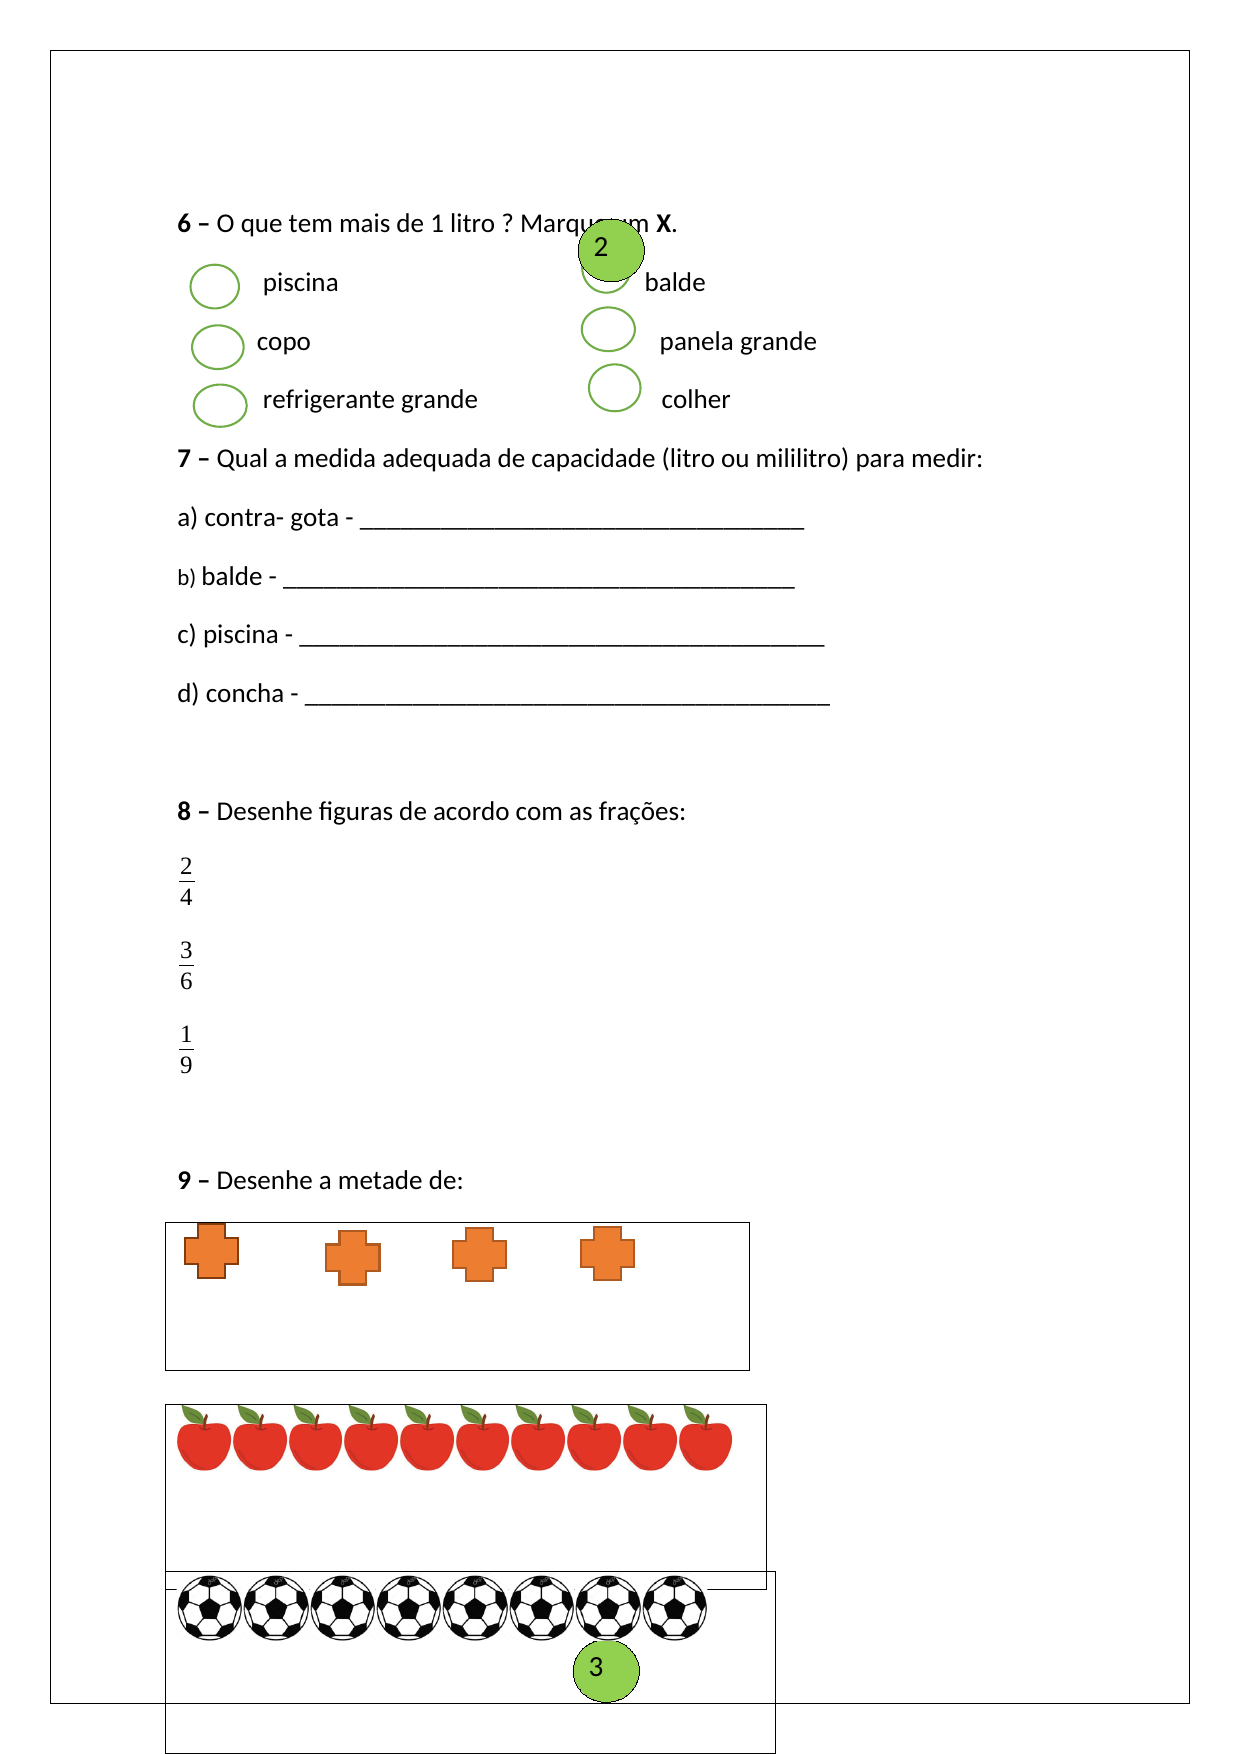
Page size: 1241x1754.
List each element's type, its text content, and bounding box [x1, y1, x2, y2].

picture [176, 1572, 708, 1641]
picture [176, 1405, 734, 1471]
text a) contra- gota - _________________________________ [177, 500, 1063, 533]
text c) piscina - _______________________________________ [177, 617, 1063, 651]
text 7 – Qual a medida adequada de capacidade (litro ou mililitro) para medir: [177, 441, 1063, 474]
text 9 – Desenhe a metade de: [177, 1163, 1063, 1196]
text refrigerante grande colher [177, 382, 1063, 416]
text piscina balde [226, 265, 1063, 298]
table_header [166, 1223, 749, 1370]
text b) balde - ______________________________________ [177, 559, 1063, 592]
text 6 – O que tem mais de 1 litro ? Marque um X. [177, 206, 1063, 239]
text 8 – Desenhe figuras de acordo com as frações: [177, 794, 1063, 827]
table_header [166, 1572, 775, 1753]
table_header [166, 1405, 766, 1571]
text copo panela grande [177, 324, 211, 357]
text piscina balde [177, 265, 203, 298]
text d) concha - _______________________________________ [177, 676, 1063, 709]
text copo panela grande [225, 324, 1063, 357]
